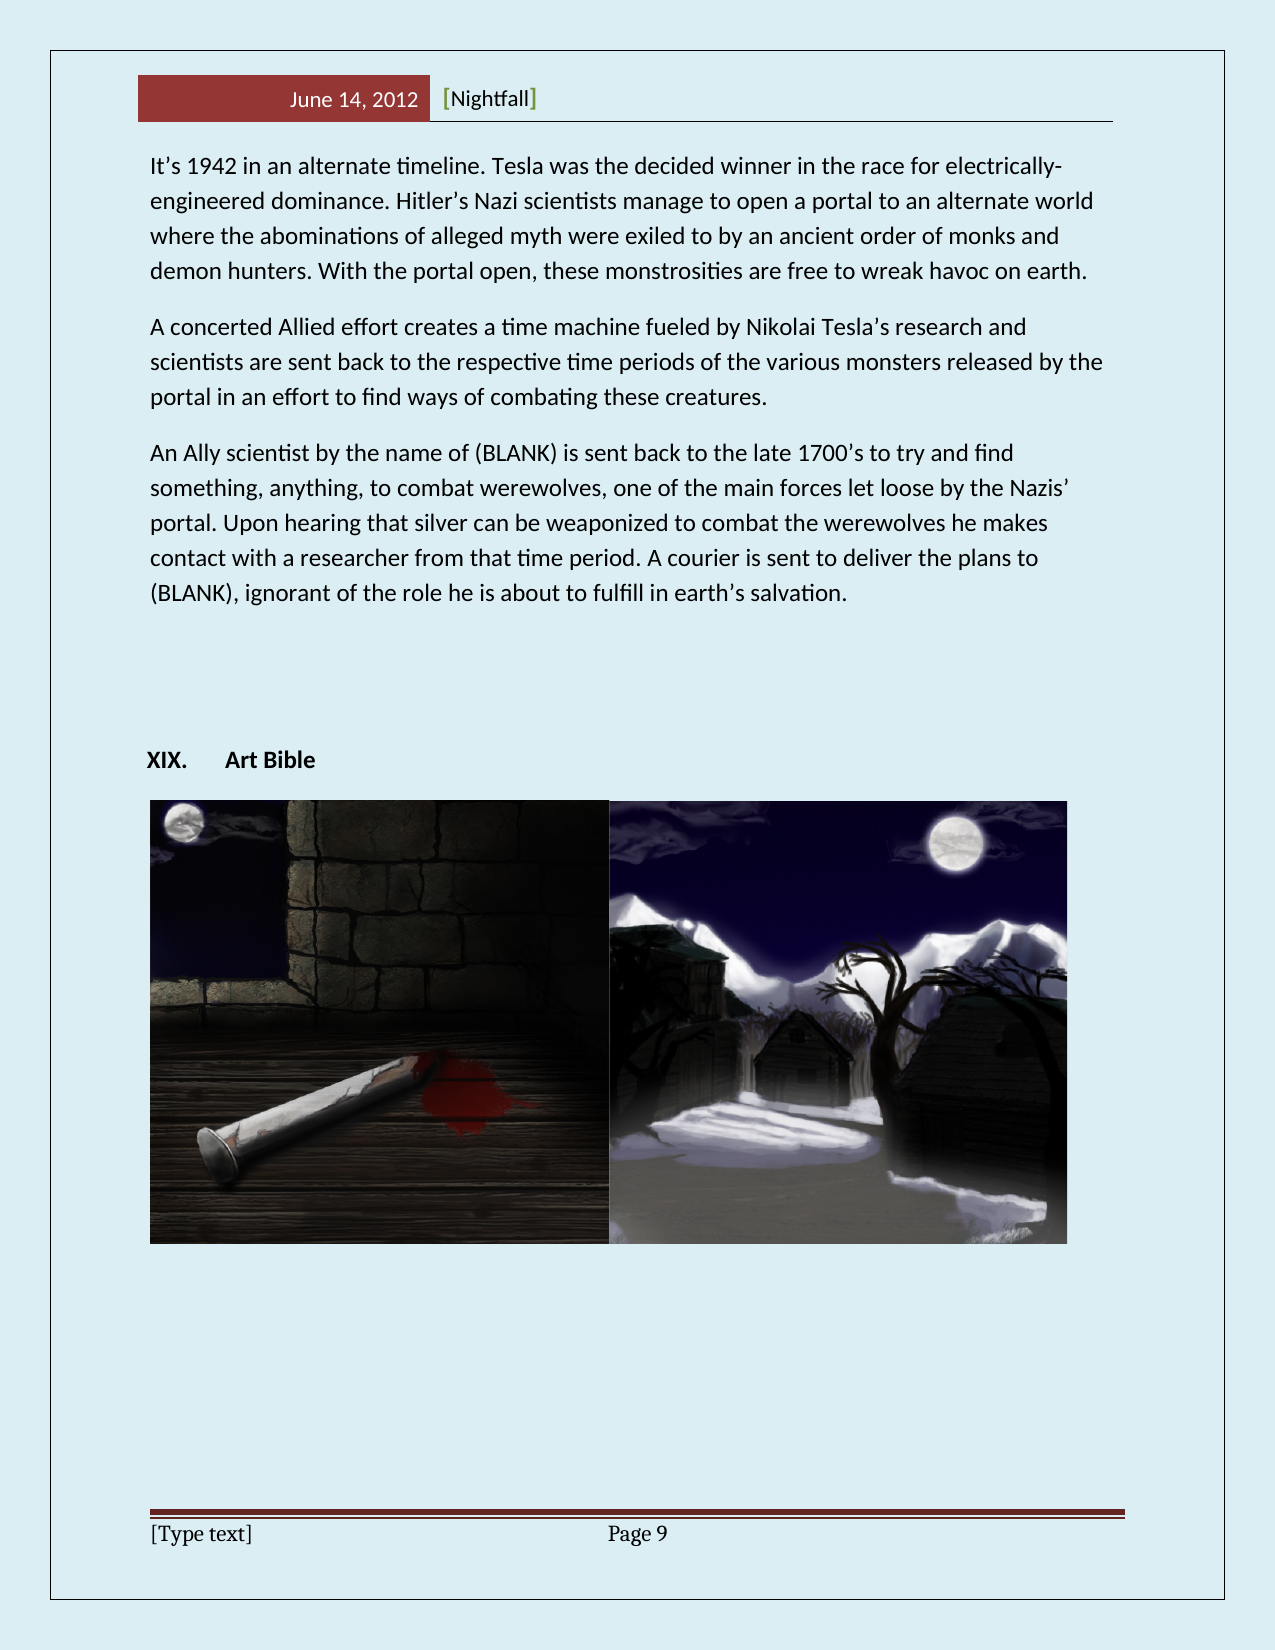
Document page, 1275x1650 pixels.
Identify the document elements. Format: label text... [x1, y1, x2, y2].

text It’s 1942 in an alternate timeline. Tesla was the decided winner in the race for electrically-engineered dominance. Hitler’s Nazi scientists manage to open a portal to an alternate world where the abominations of alleged myth were exiled to by an ancient order of monks and demon hunters. With the portal open, these monstrosities are free to wreak havoc on earth. [150, 150, 1125, 286]
text A concerted Allied effort creates a time machine fueled by Nikolai Tesla’s research and scientists are sent back to the respective time periods of the various monsters released by the portal in an effort to find ways of combating these creatures. [150, 311, 1125, 411]
list Art Bible [187, 744, 1125, 775]
text An Ally scientist by the name of (BLANK) is sent back to the late 1700’s to try and find something, anything, to combat werewolves, one of the main forces let loose by the Nazis’ portal. Upon hearing that silver can be weaponized to combat the werewolves he makes contact with a researcher from that time period. A courier is sent to deliver the plans to (BLANK), ignorant of the role he is about to fulfill in earth’s salvation. [150, 437, 1125, 607]
picture [150, 800, 1068, 1244]
